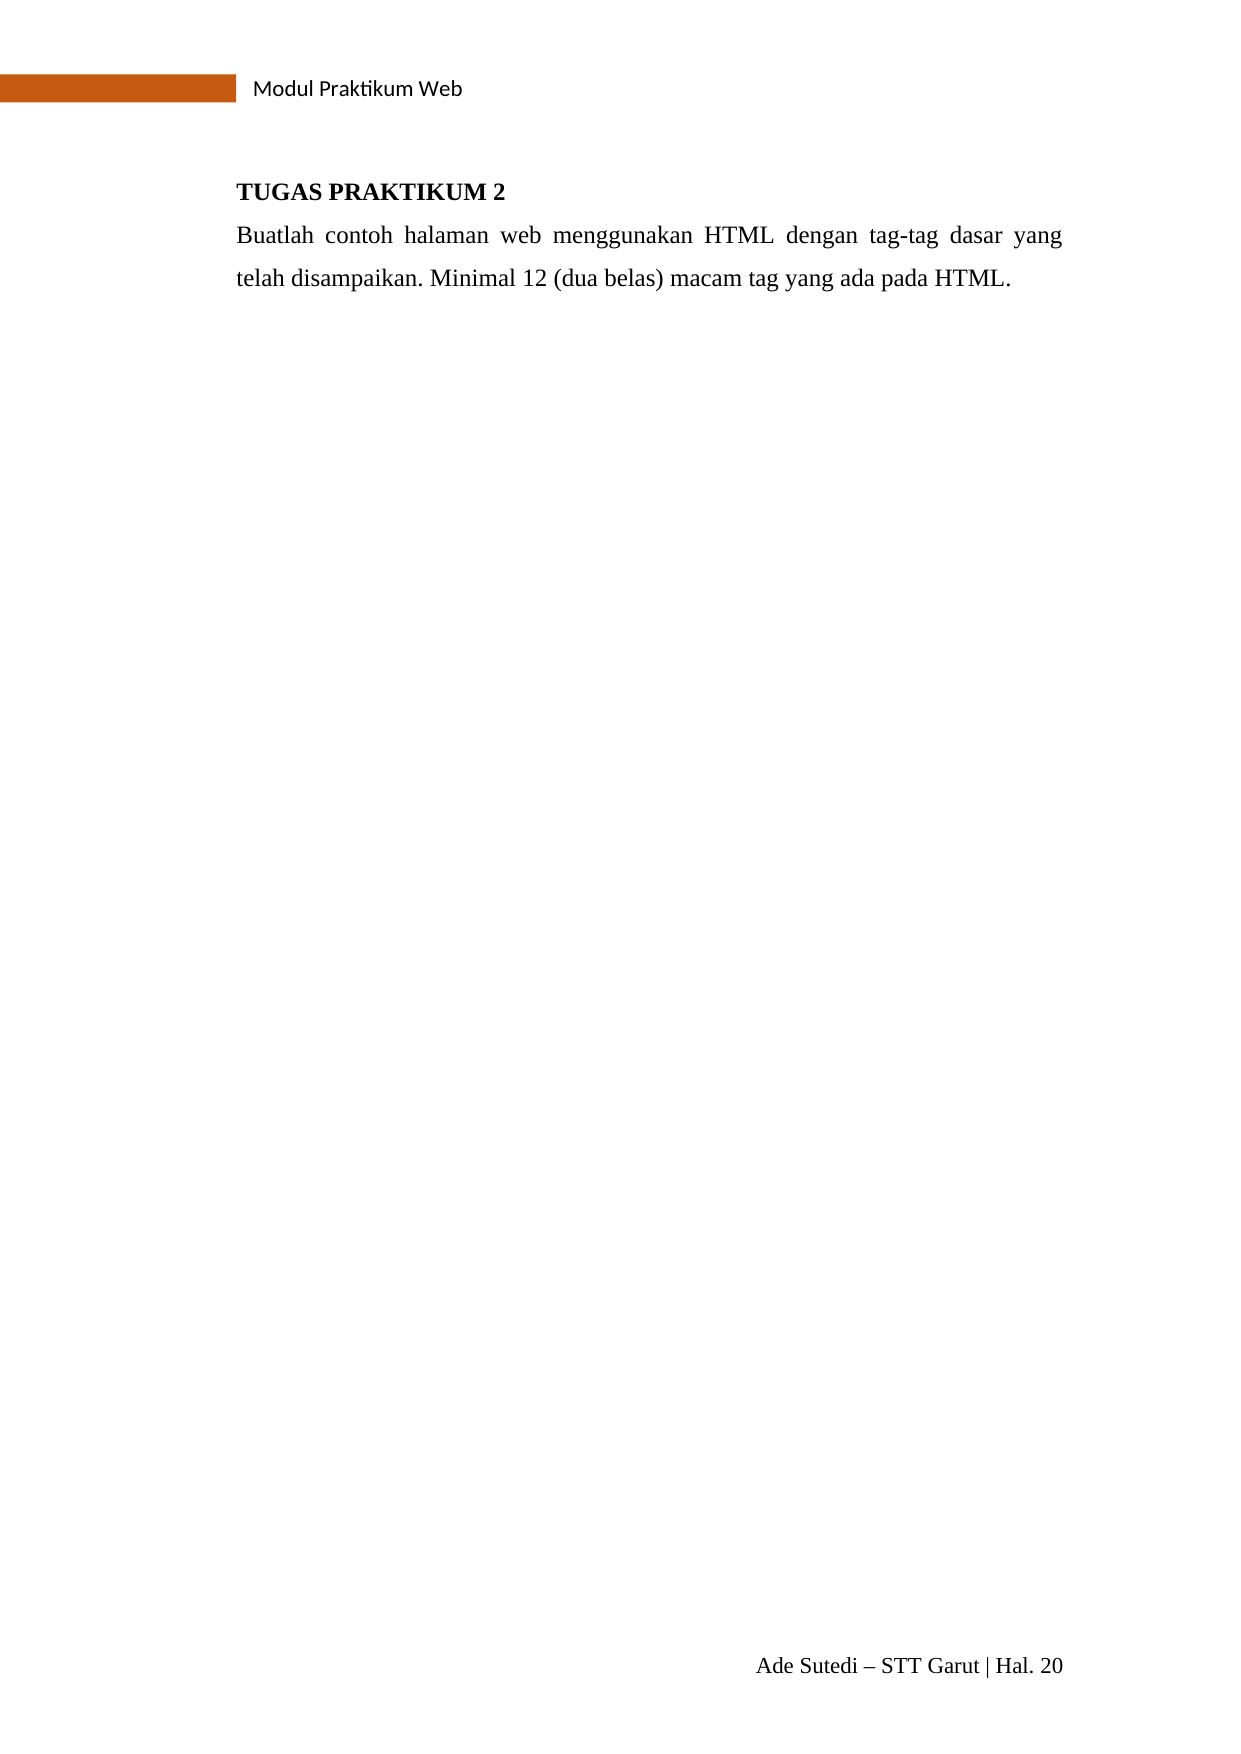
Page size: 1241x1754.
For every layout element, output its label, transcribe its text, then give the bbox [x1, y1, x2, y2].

text TUGAS PRAKTIKUM 2 [236, 177, 1063, 206]
text Buatlah contoh halaman web menggunakan HTML dengan tag-tag dasar yang telah disampaikan. Minimal 12 (dua belas) macam tag yang ada pada HTML. [236, 220, 1063, 292]
